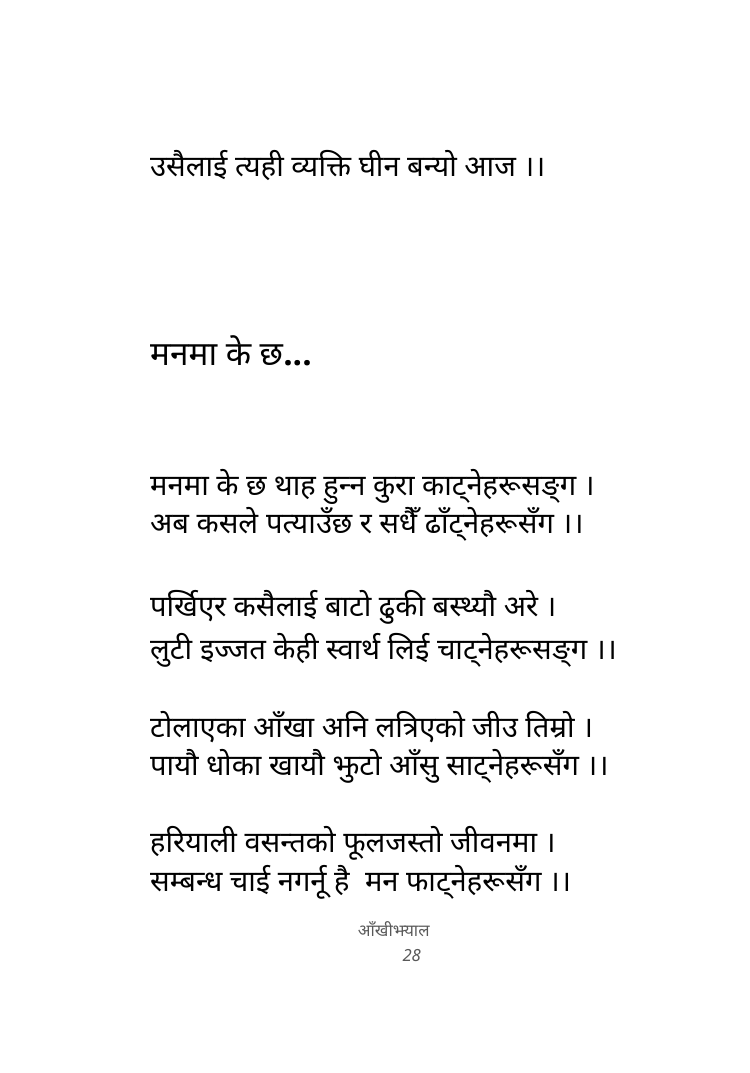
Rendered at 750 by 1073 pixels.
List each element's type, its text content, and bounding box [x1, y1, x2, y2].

text सम्बन्ध चाई नगर्नू है मन फाट्नेहरूसँग ।। [150, 865, 609, 903]
text मनमा के छ थाह हुन्न कुरा काट्नेहरूसङ्ग । [150, 469, 609, 508]
text बाटो ढुकी बस्थ्यौ अरे । [150, 585, 637, 628]
subtitle मनमा के छ... [150, 330, 609, 379]
text टोलाएका आँखा अनि लत्रिएको जीउ तिम्रो । [150, 711, 609, 749]
text इज्जत केही स्वार्थ लिई चाट्नेहरूसङ्ग ।। [150, 628, 637, 671]
text हरियाली वसन्तको फूलजस्तो जीवनमा । [150, 827, 609, 865]
text पायौ धोका खायौ झुटो आँसु साट्नेहरूसँग ।। [150, 749, 609, 787]
text उसैलाई त्यही व्यक्ति घीन बन्यो आज ।। [150, 150, 609, 188]
text अब कसले पत्याउँछ र सधैँ ढाँट्नेहरूसँग ।। [150, 508, 609, 546]
